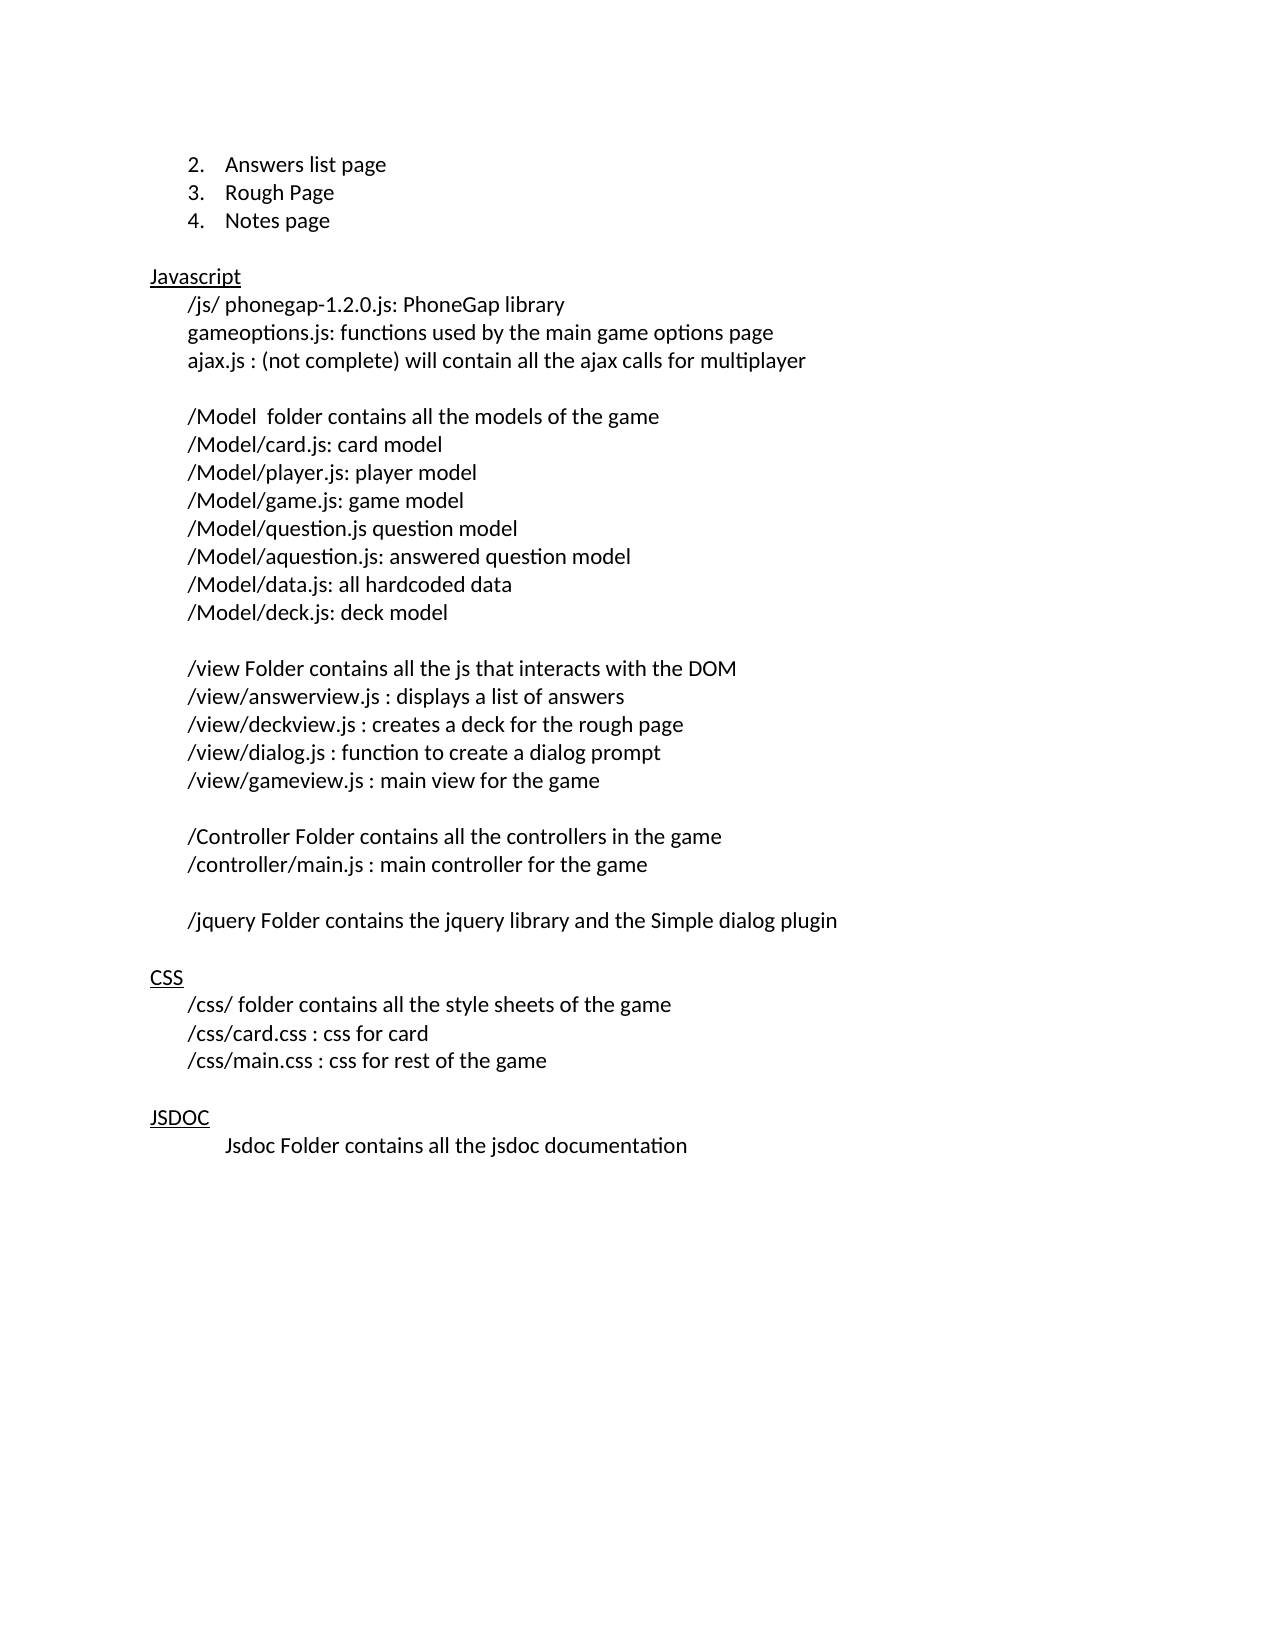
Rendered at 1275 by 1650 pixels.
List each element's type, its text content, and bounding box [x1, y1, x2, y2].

text /view/deckview.js : creates a deck for the rough page [187, 710, 1125, 738]
text /css/main.css : css for rest of the game [187, 1047, 1125, 1075]
text /js/ phonegap-1.2.0.js: PhoneGap library [187, 290, 1125, 318]
list Notes page [187, 206, 1125, 234]
text /Model/game.js: game model [187, 486, 1125, 514]
text JSDOC [150, 1103, 1125, 1131]
text /Controller Folder contains all the controllers in the game [187, 822, 1125, 851]
text Jsdoc Folder contains all the jsdoc documentation [150, 1131, 1125, 1159]
text /Model/data.js: all hardcoded data [187, 570, 1125, 598]
text Javascript [150, 262, 1125, 290]
text /view Folder contains all the js that interacts with the DOM [187, 654, 1125, 682]
text /Model/player.js: player model [187, 458, 1125, 486]
text ajax.js : (not complete) will contain all the ajax calls for multiplayer [187, 346, 1125, 374]
text /view/dialog.js : function to create a dialog prompt [187, 738, 1125, 766]
text gameoptions.js: functions used by the main game options page [187, 318, 1125, 346]
text /css/ folder contains all the style sheets of the game [187, 991, 1125, 1019]
text /Model/aquestion.js: answered question model [187, 542, 1125, 570]
text /css/card.css : css for card [187, 1019, 1125, 1047]
text /Model/deck.js: deck model [187, 598, 1125, 626]
text /controller/main.js : main controller for the game [187, 851, 1125, 878]
list Answers list page [187, 150, 1125, 178]
text CSS [150, 963, 1125, 991]
text /jquery Folder contains the jquery library and the Simple dialog plugin [187, 907, 1125, 934]
text /view/answerview.js : displays a list of answers [187, 682, 1125, 710]
text /Model/question.js question model [187, 514, 1125, 542]
text /Model/card.js: card model [187, 430, 1125, 458]
text /view/gameview.js : main view for the game [187, 766, 1125, 794]
list Rough Page [187, 178, 1125, 206]
text /Model folder contains all the models of the game [187, 402, 1125, 430]
